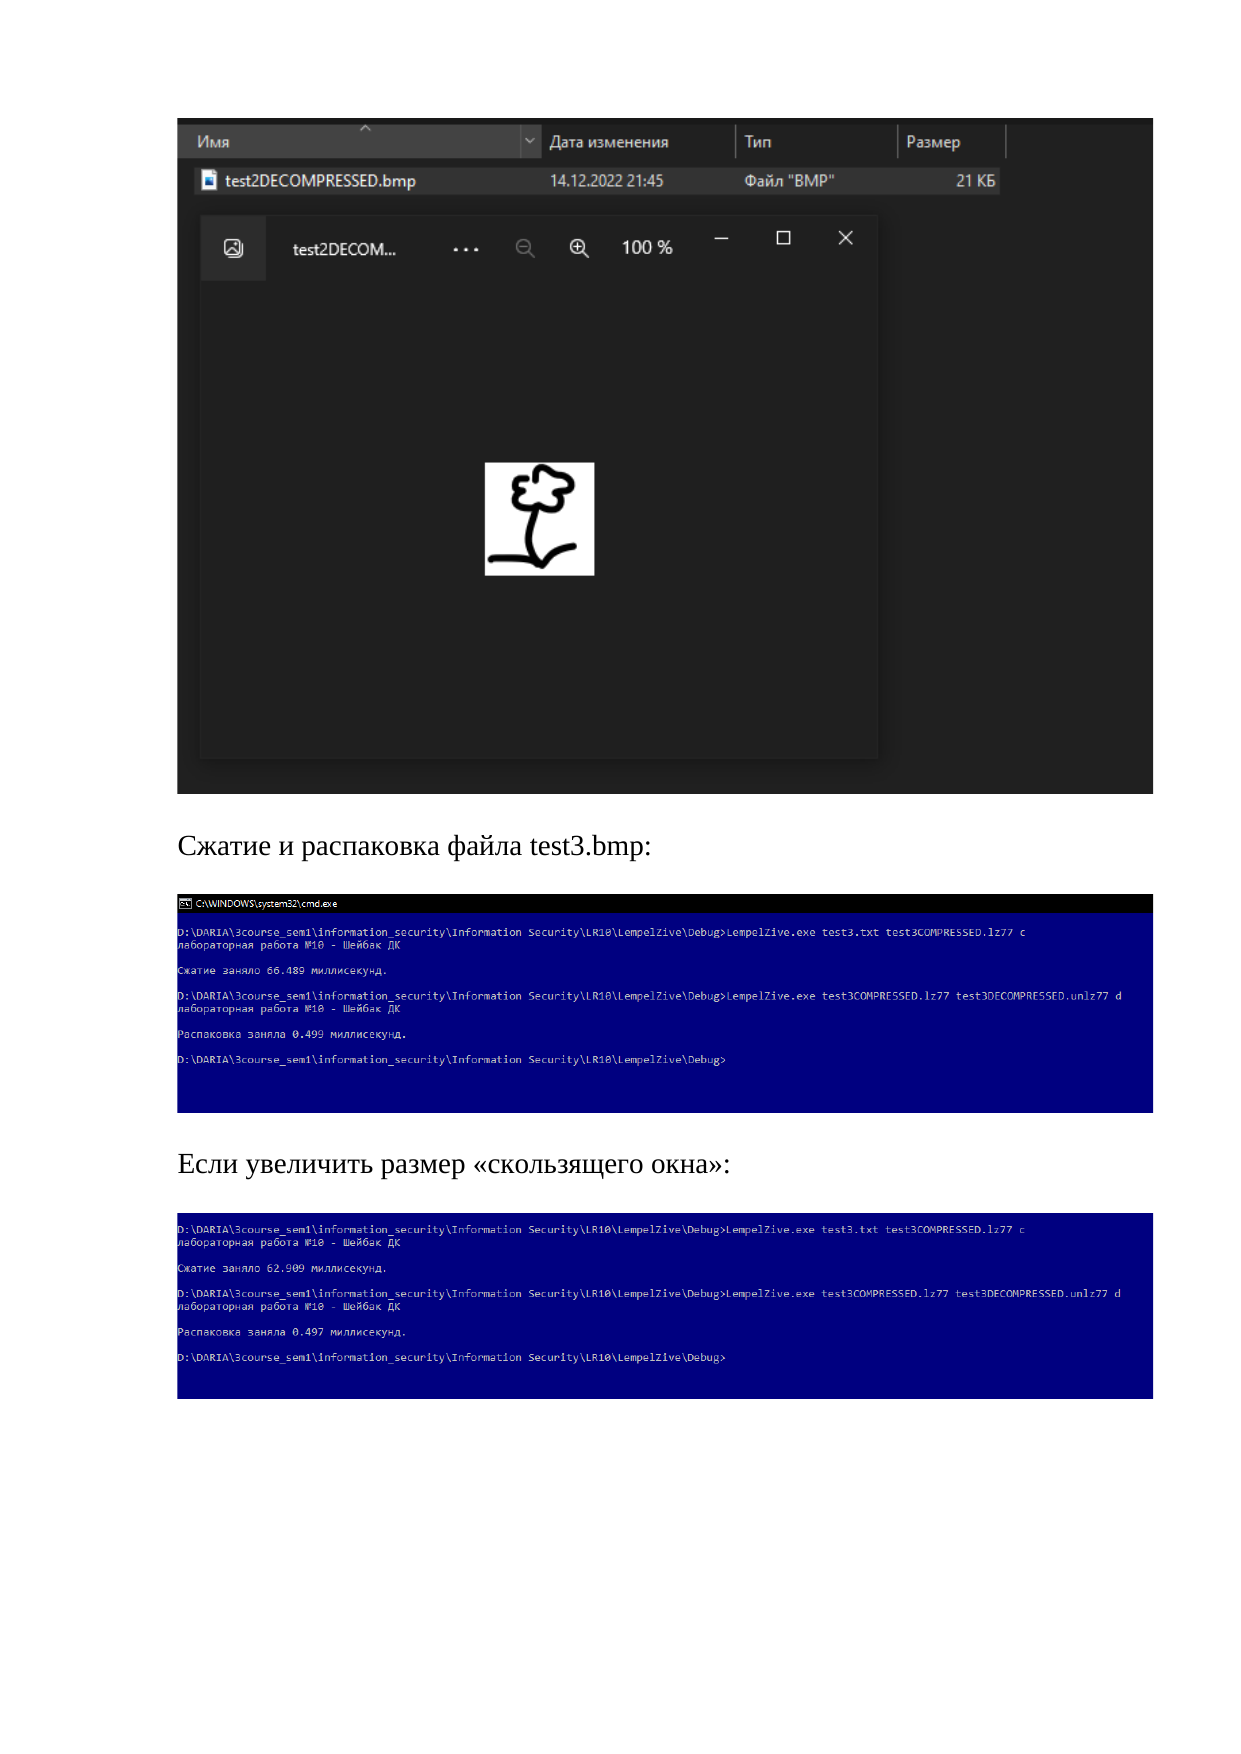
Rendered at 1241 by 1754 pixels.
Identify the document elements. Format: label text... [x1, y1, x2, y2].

picture [177, 1213, 1154, 1399]
text Если увеличить размер «скользящего окна»: [177, 1146, 1152, 1180]
text Сжатие и распаковка файла test3.bmp: [177, 828, 1152, 861]
picture [177, 894, 1154, 1113]
picture [177, 118, 1154, 794]
